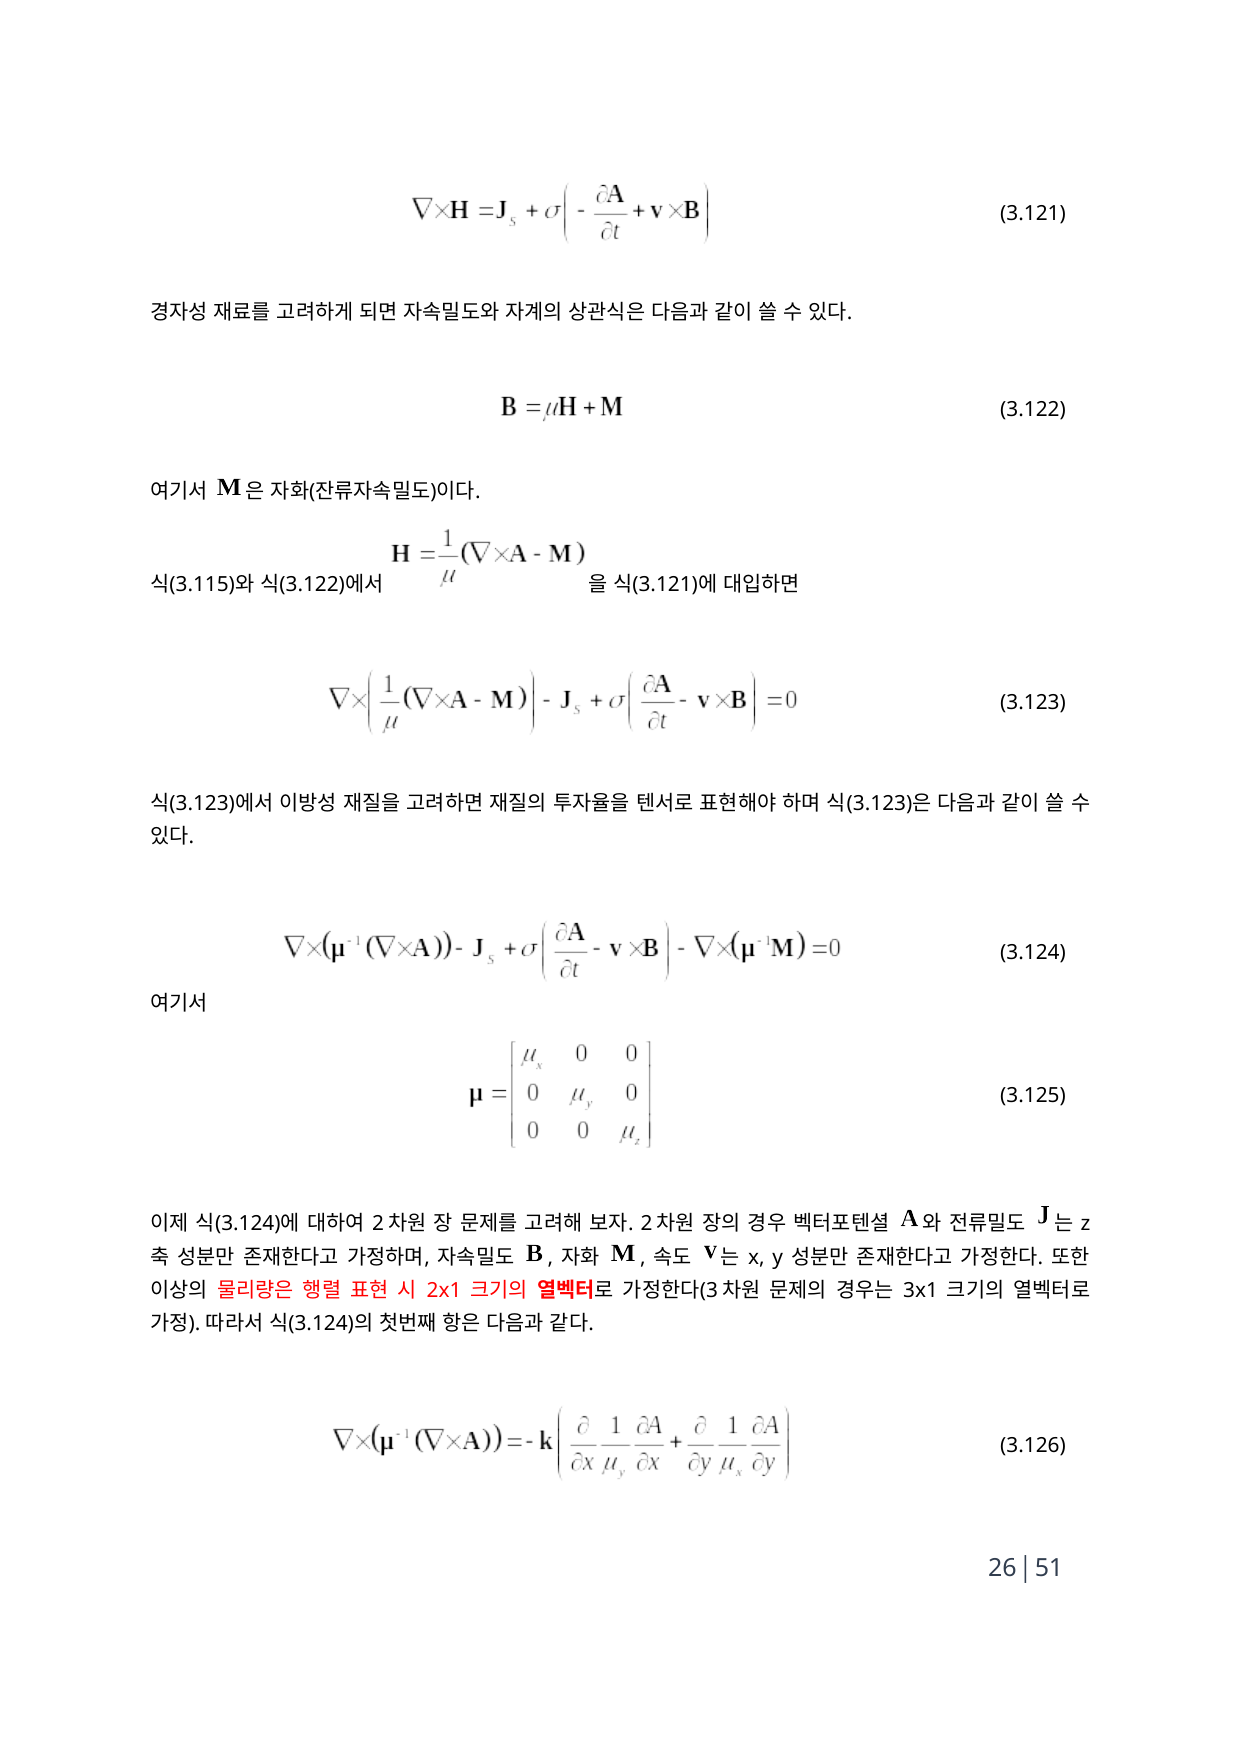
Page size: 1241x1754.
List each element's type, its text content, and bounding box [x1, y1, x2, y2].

table_header [150, 916, 976, 987]
table_header [150, 1403, 976, 1486]
text 여기서 [150, 987, 1090, 1017]
text 경자성 재료를 고려하게 되면 자속밀도와 자계의 상관식은 다음과 같이 쓸 수 있다. [150, 295, 1090, 326]
table_header [150, 664, 976, 739]
table_header [150, 1036, 976, 1152]
table_header [150, 392, 976, 425]
table_header [150, 177, 976, 248]
text 여기서 은 자화(잔류자속밀도)이다. [150, 473, 1090, 505]
